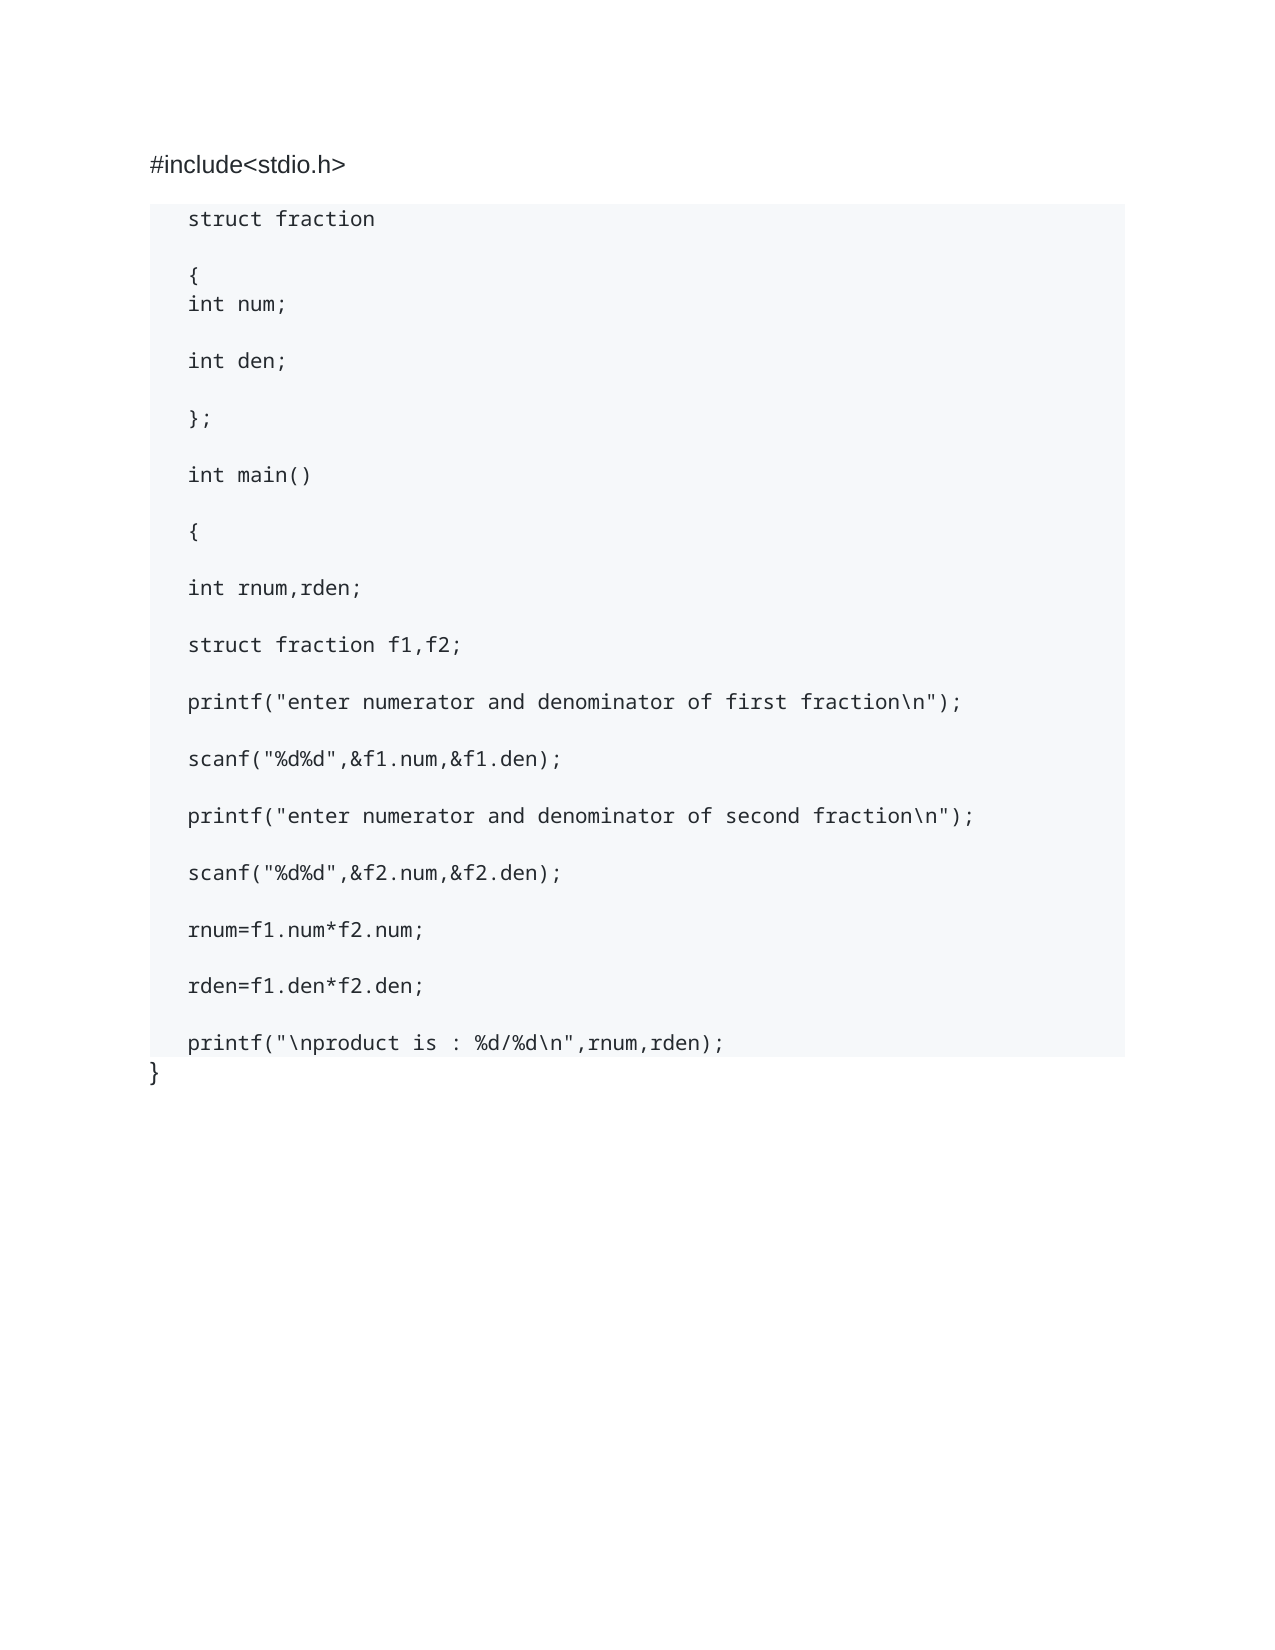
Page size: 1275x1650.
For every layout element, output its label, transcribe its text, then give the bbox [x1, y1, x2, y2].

text { [150, 517, 1125, 545]
text int num; [150, 289, 1125, 317]
text printf("enter numerator and denominator of second fraction\n"); [150, 801, 1125, 829]
text rden=f1.den*f2.den; [150, 972, 1125, 1000]
text }; [150, 403, 1125, 431]
text int den; [150, 346, 1125, 374]
text printf("enter numerator and denominator of first fraction\n"); [150, 687, 1125, 716]
text int rnum,rden; [150, 573, 1125, 602]
text scanf("%d%d",&f2.num,&f2.den); [150, 858, 1125, 886]
text rnum=f1.num*f2.num; [150, 915, 1125, 943]
text struct fraction f1,f2; [150, 630, 1125, 659]
text printf("\nproduct is : %d/%d\n",rnum,rden); [150, 1028, 1125, 1057]
text } [150, 1057, 1125, 1086]
text #include<stdio.h> [150, 150, 1125, 179]
text scanf("%d%d",&f1.num,&f1.den); [150, 744, 1125, 772]
text struct fraction [150, 204, 1125, 232]
text { [150, 261, 1125, 289]
text int main() [150, 460, 1125, 488]
